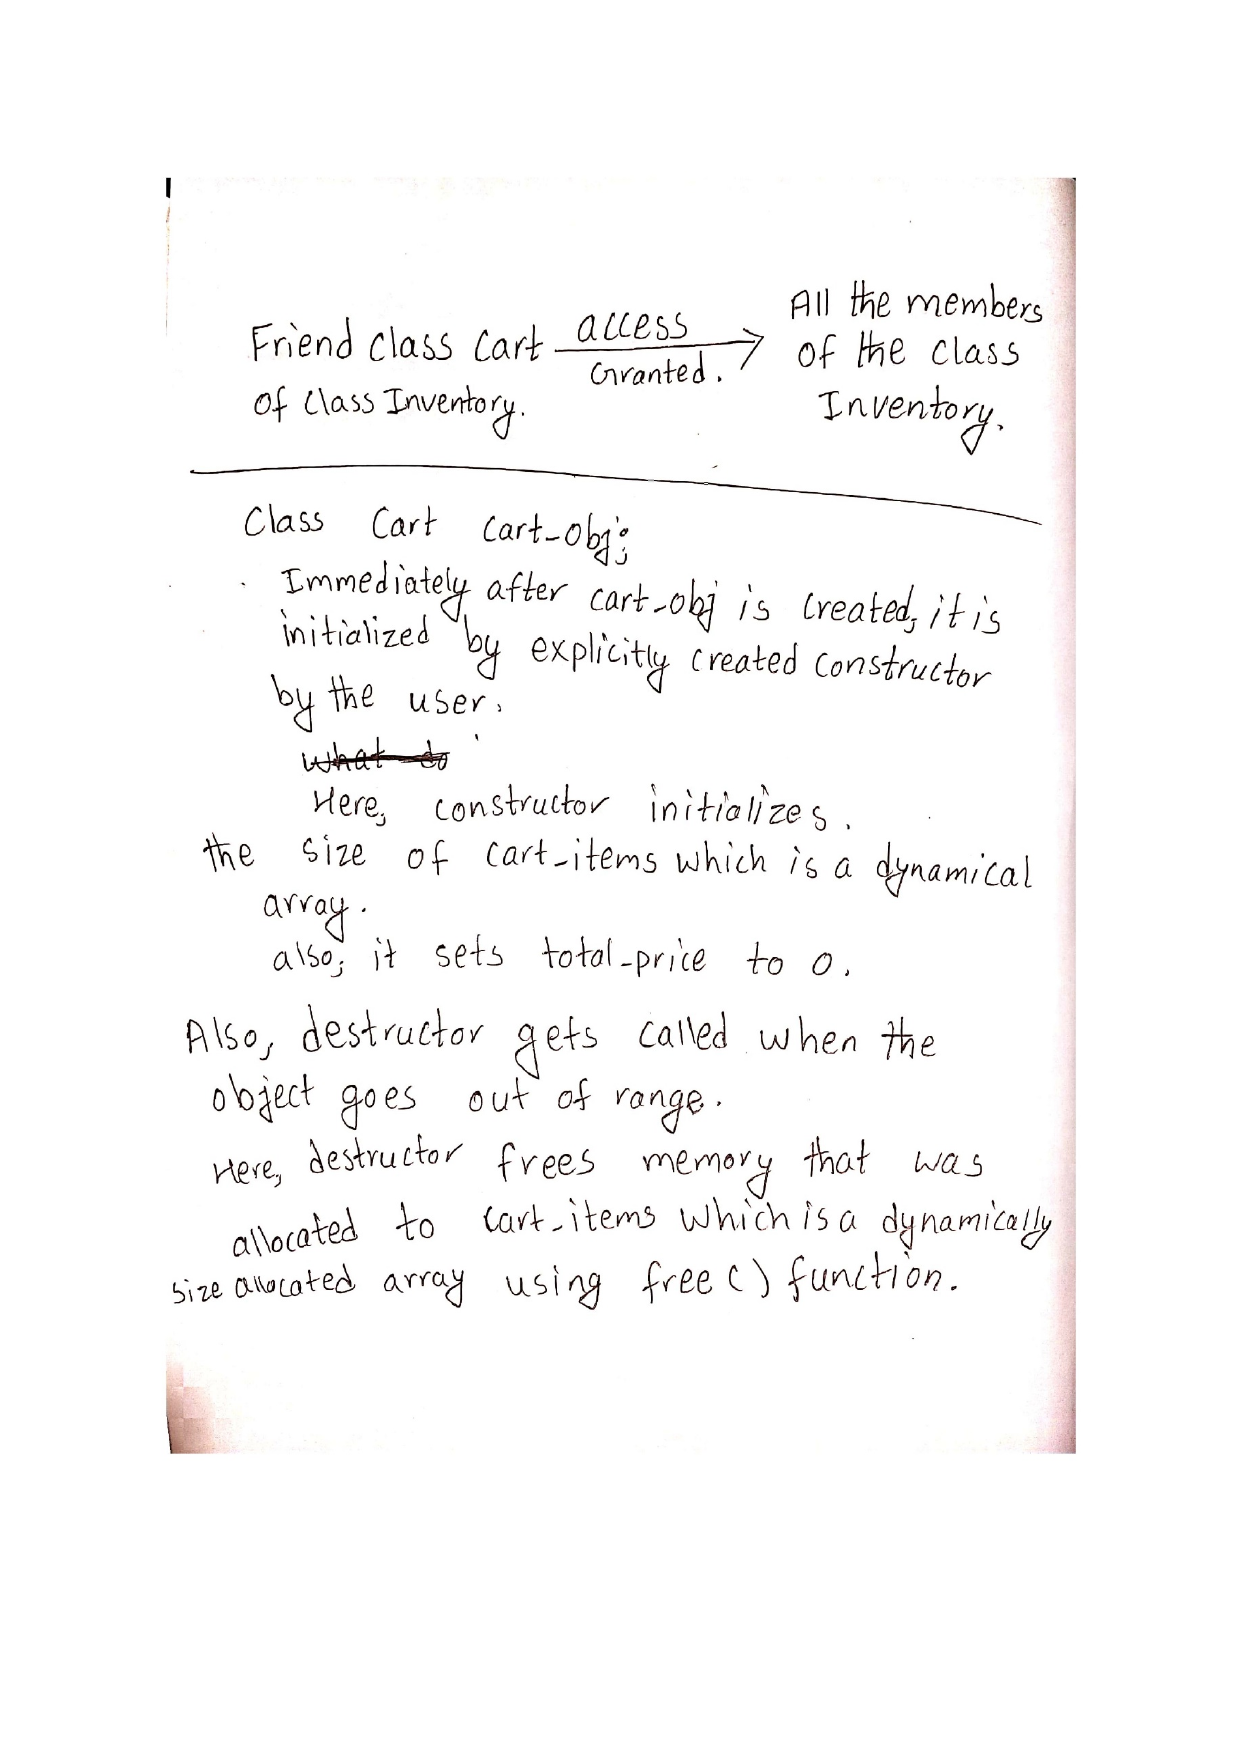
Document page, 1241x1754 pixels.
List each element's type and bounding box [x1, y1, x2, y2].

picture [150, 150, 1091, 1480]
